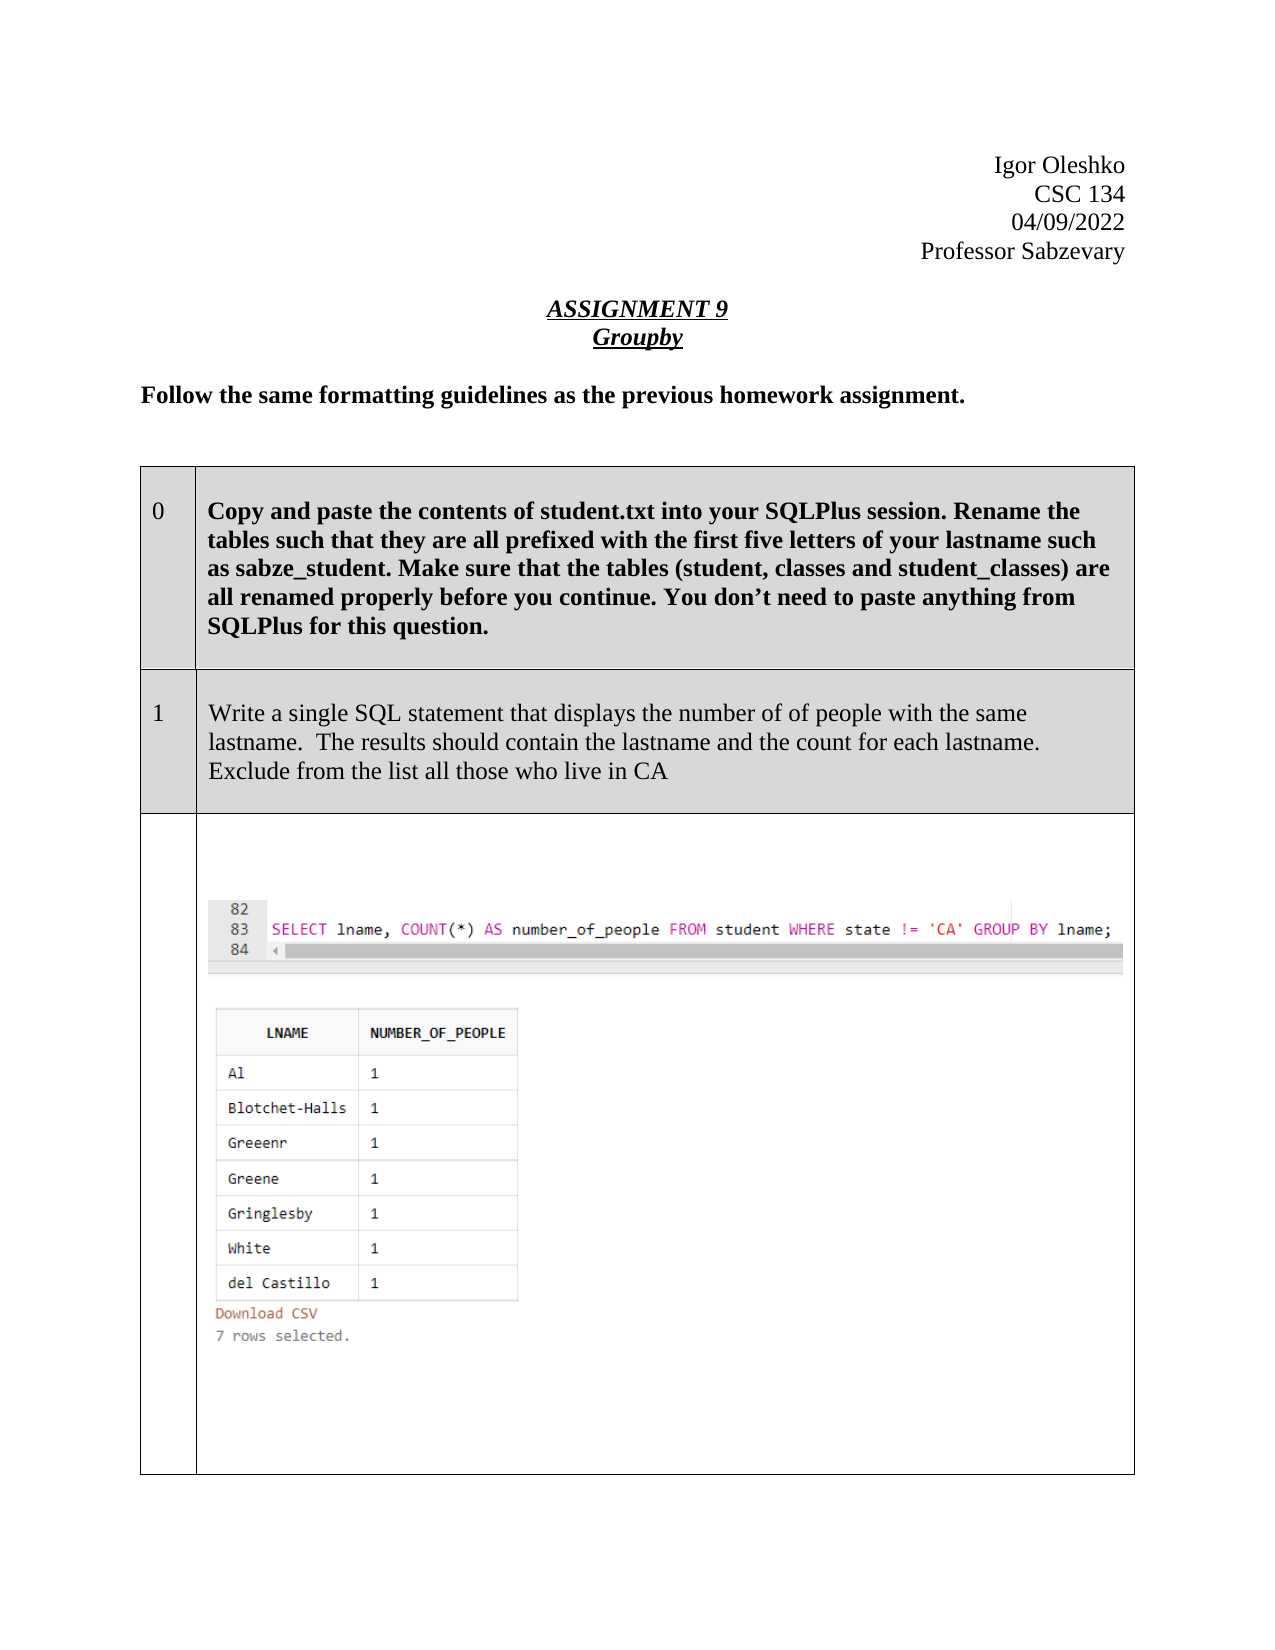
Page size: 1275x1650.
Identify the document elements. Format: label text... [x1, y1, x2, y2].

text Professor Sabzevary [150, 236, 1125, 265]
table_cell [197, 814, 1134, 1474]
table_header 0 [141, 467, 195, 668]
text Follow the same formatting guidelines as the previous homework assignment. [141, 380, 1125, 409]
text CSC 134 [150, 179, 1125, 207]
table_header Copy and paste the contents of student.txt into your SQLPlus session. Rename the tables such that they are all prefixed with the first five letters of your lastname such as sabze_student. Make sure that the tables (student, classes and student_classes) are all renamed properly before you continue. You don’t need to paste anything from SQLPlus for this question. [196, 467, 1134, 668]
table_cell Write a single SQL statement that displays the number of of people with the same lastname. The results should contain the lastname and the count for each lastname. Exclude from the list all those who live in CA [197, 670, 1134, 813]
table_cell 1 [141, 670, 196, 813]
title ASSIGNMENT 9 [150, 294, 1125, 322]
table_cell [141, 814, 196, 1474]
picture [208, 900, 1123, 1360]
text Igor Oleshko [150, 150, 1125, 179]
text 04/09/2022 [150, 207, 1125, 236]
title Groupby [150, 322, 1125, 351]
